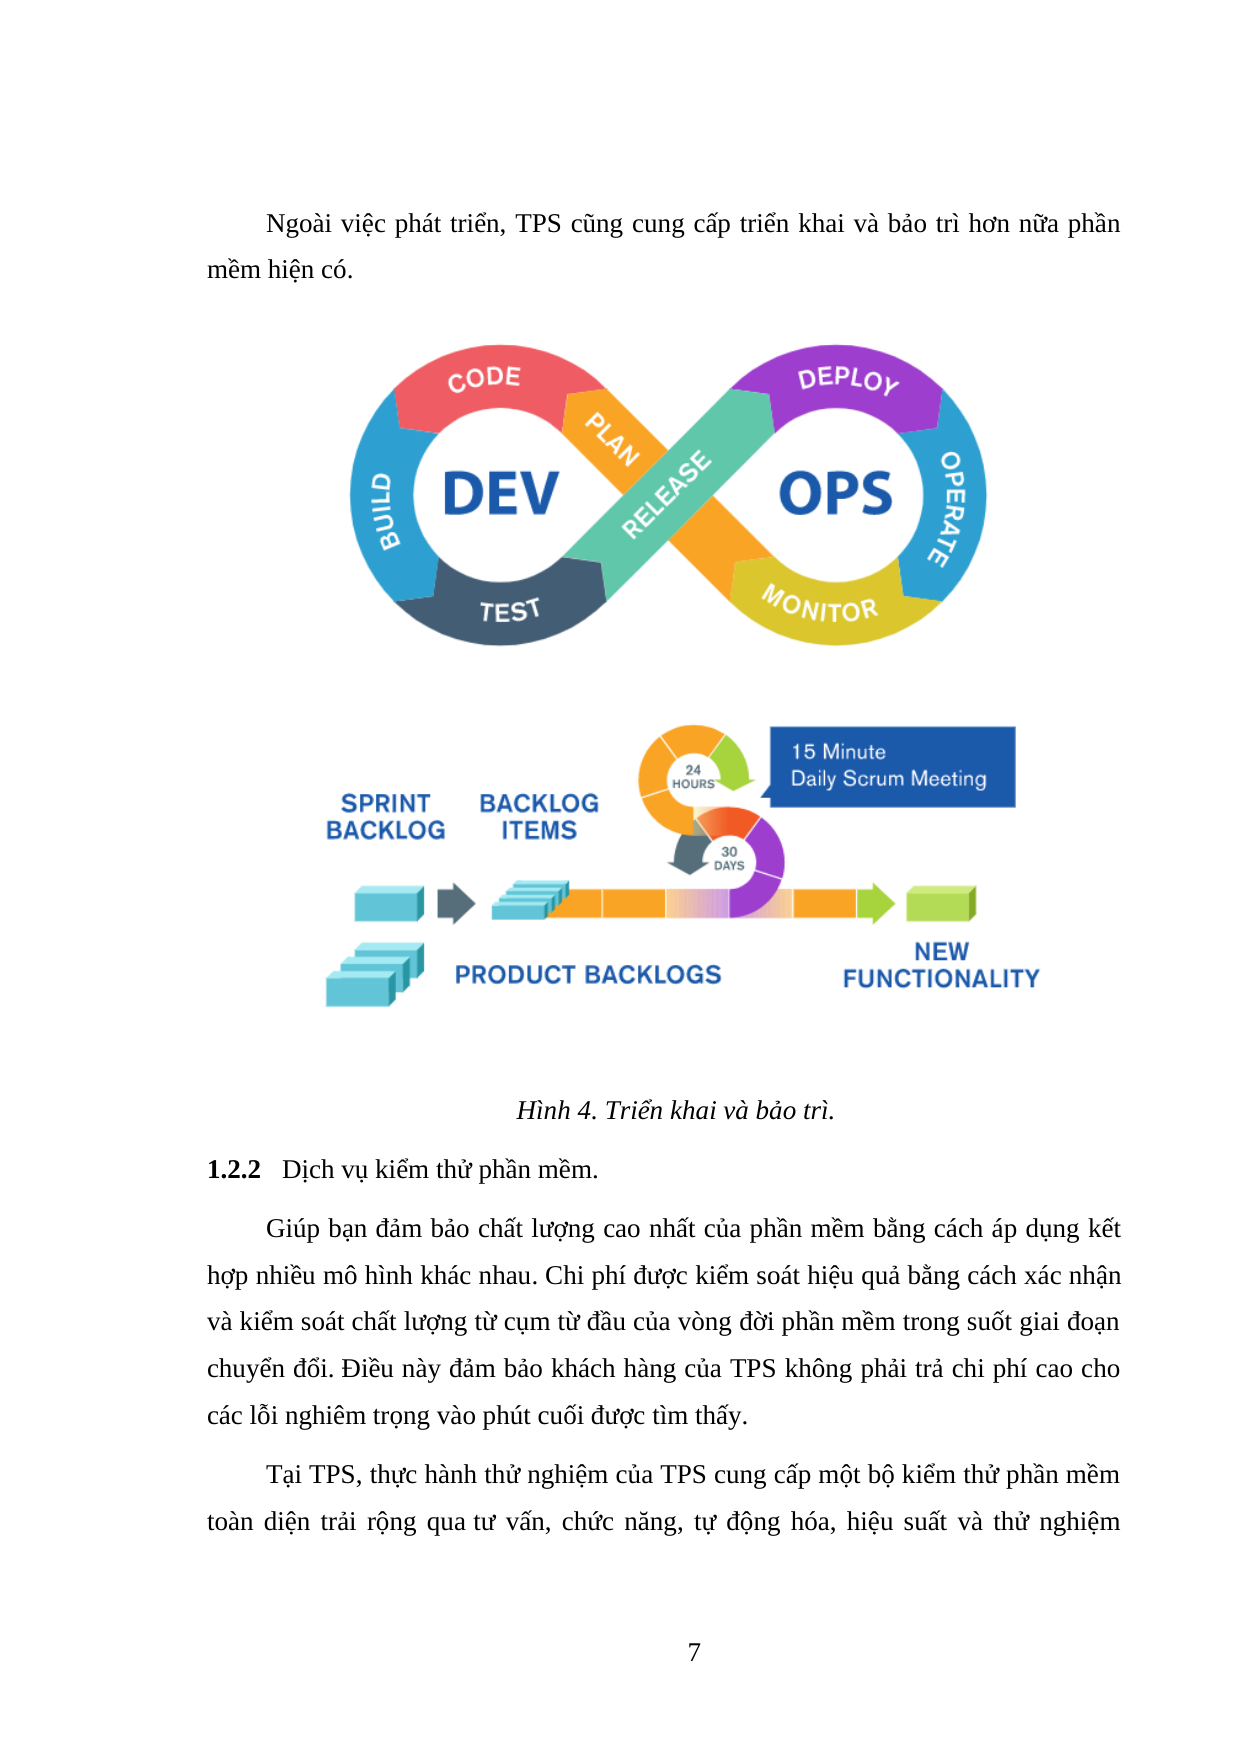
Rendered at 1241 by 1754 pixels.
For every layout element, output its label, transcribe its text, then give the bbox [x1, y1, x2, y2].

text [207, 1458, 1122, 1536]
subtitle Dịch vụ kiểm thử phần mềm. [207, 1060, 1122, 1184]
text Giúp bạn đảm bảo chất lượng cao nhất của phần mềm bằng cách áp dụng kết hợp nhiều mô hình khác nhau. Chi phí được kiểm soát hiệu quả bằng cách xác nhận và kiểm soát chất lượng từ cụm từ đầu của vòng đời phần mềm trong suốt giai đoạn chuyển đổi. Điều này đảm bảo khách hàng của TPS không phải trả chi phí cao cho các lỗi nghiêm trọng vào phút cuối được tìm thấy. [207, 1212, 1122, 1430]
picture [204, 312, 1150, 1060]
text Ngoài việc phát triển, TPS cũng cung cấp triển khai và bảo trì hơn nữa phần mềm hiện có. [207, 207, 1122, 284]
